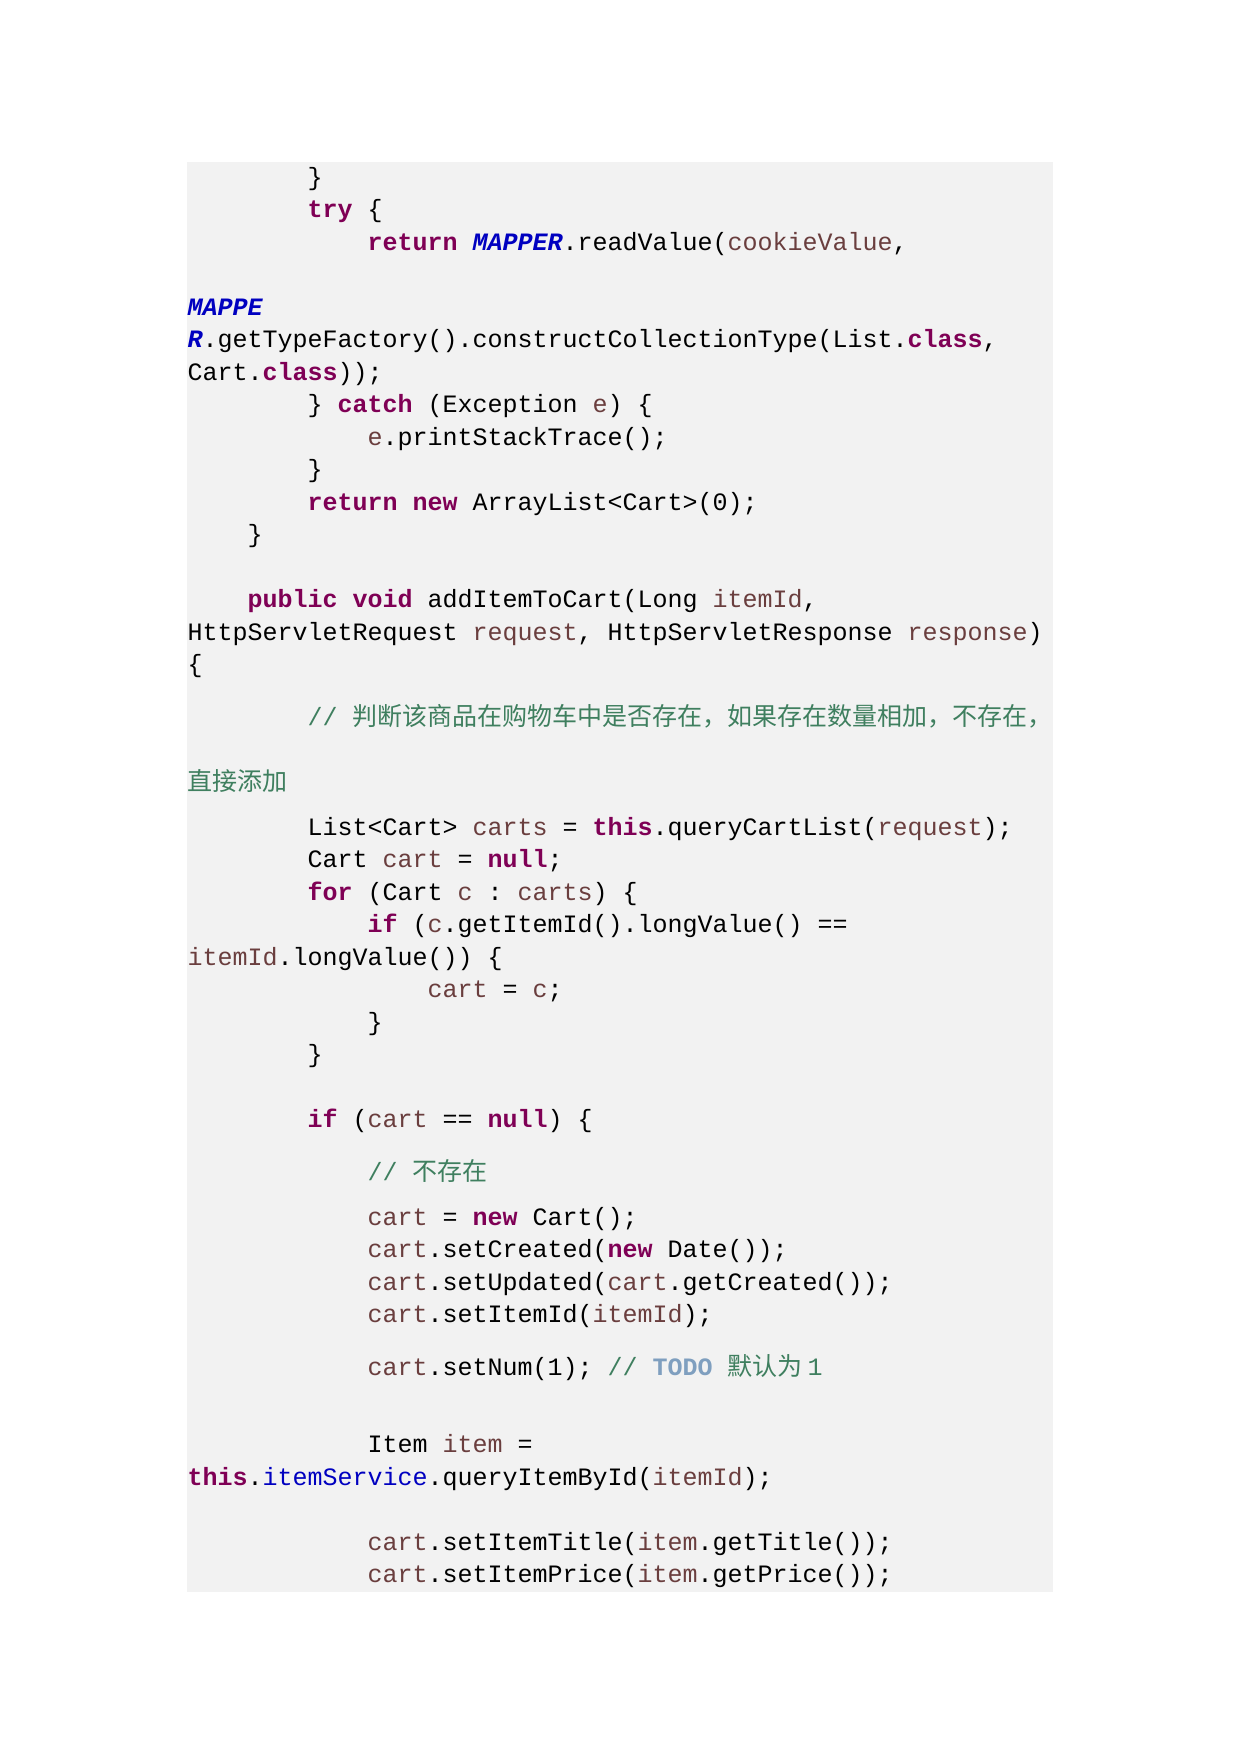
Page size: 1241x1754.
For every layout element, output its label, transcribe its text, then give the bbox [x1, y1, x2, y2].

text } [187, 519, 1053, 552]
text e.printStackTrace(); [187, 422, 1053, 454]
text cart.setItemPrice(item.getPrice()); [187, 1559, 1053, 1592]
text cart.setItemTitle(item.getTitle()); [187, 1527, 1053, 1559]
text if (cart == null) { [187, 1104, 1053, 1137]
text cart = c; [187, 974, 1053, 1007]
text Item item = this.itemService.queryItemById(itemId); [187, 1429, 1053, 1494]
text // 判断该商品在购物车中是否存在，如果存在数量相加，不存在，直接添加 [187, 682, 1053, 812]
text } catch (Exception e) { [187, 389, 1053, 422]
text } [187, 162, 1053, 194]
text cart.setUpdated(cart.getCreated()); [187, 1267, 1053, 1299]
text public void addItemToCart(Long itemId, HttpServletRequest request, HttpServletResponse response) { [187, 584, 1053, 682]
text cart = new Cart(); [187, 1202, 1053, 1234]
text cart.setItemId(itemId); [187, 1299, 1053, 1332]
text return MAPPER.readValue(cookieValue, [187, 227, 1053, 259]
text Cart cart = null; [187, 844, 1053, 877]
text // 不存在 [187, 1137, 1053, 1202]
text MAPPER.getTypeFactory().constructCollectionType(List.class, Cart.class)); [187, 259, 1053, 389]
text for (Cart c : carts) { [187, 877, 1053, 909]
text cart.setCreated(new Date()); [187, 1234, 1053, 1267]
text if (c.getItemId().longValue() == itemId.longValue()) { [187, 909, 1053, 974]
text } [187, 1039, 1053, 1072]
text return new ArrayList<Cart>(0); [187, 487, 1053, 519]
text } [187, 454, 1053, 487]
text cart.setNum(1); // TODO 默认为1 [187, 1332, 1053, 1397]
text List<Cart> carts = this.queryCartList(request); [187, 812, 1053, 844]
text } [187, 1007, 1053, 1039]
text try { [187, 194, 1053, 227]
